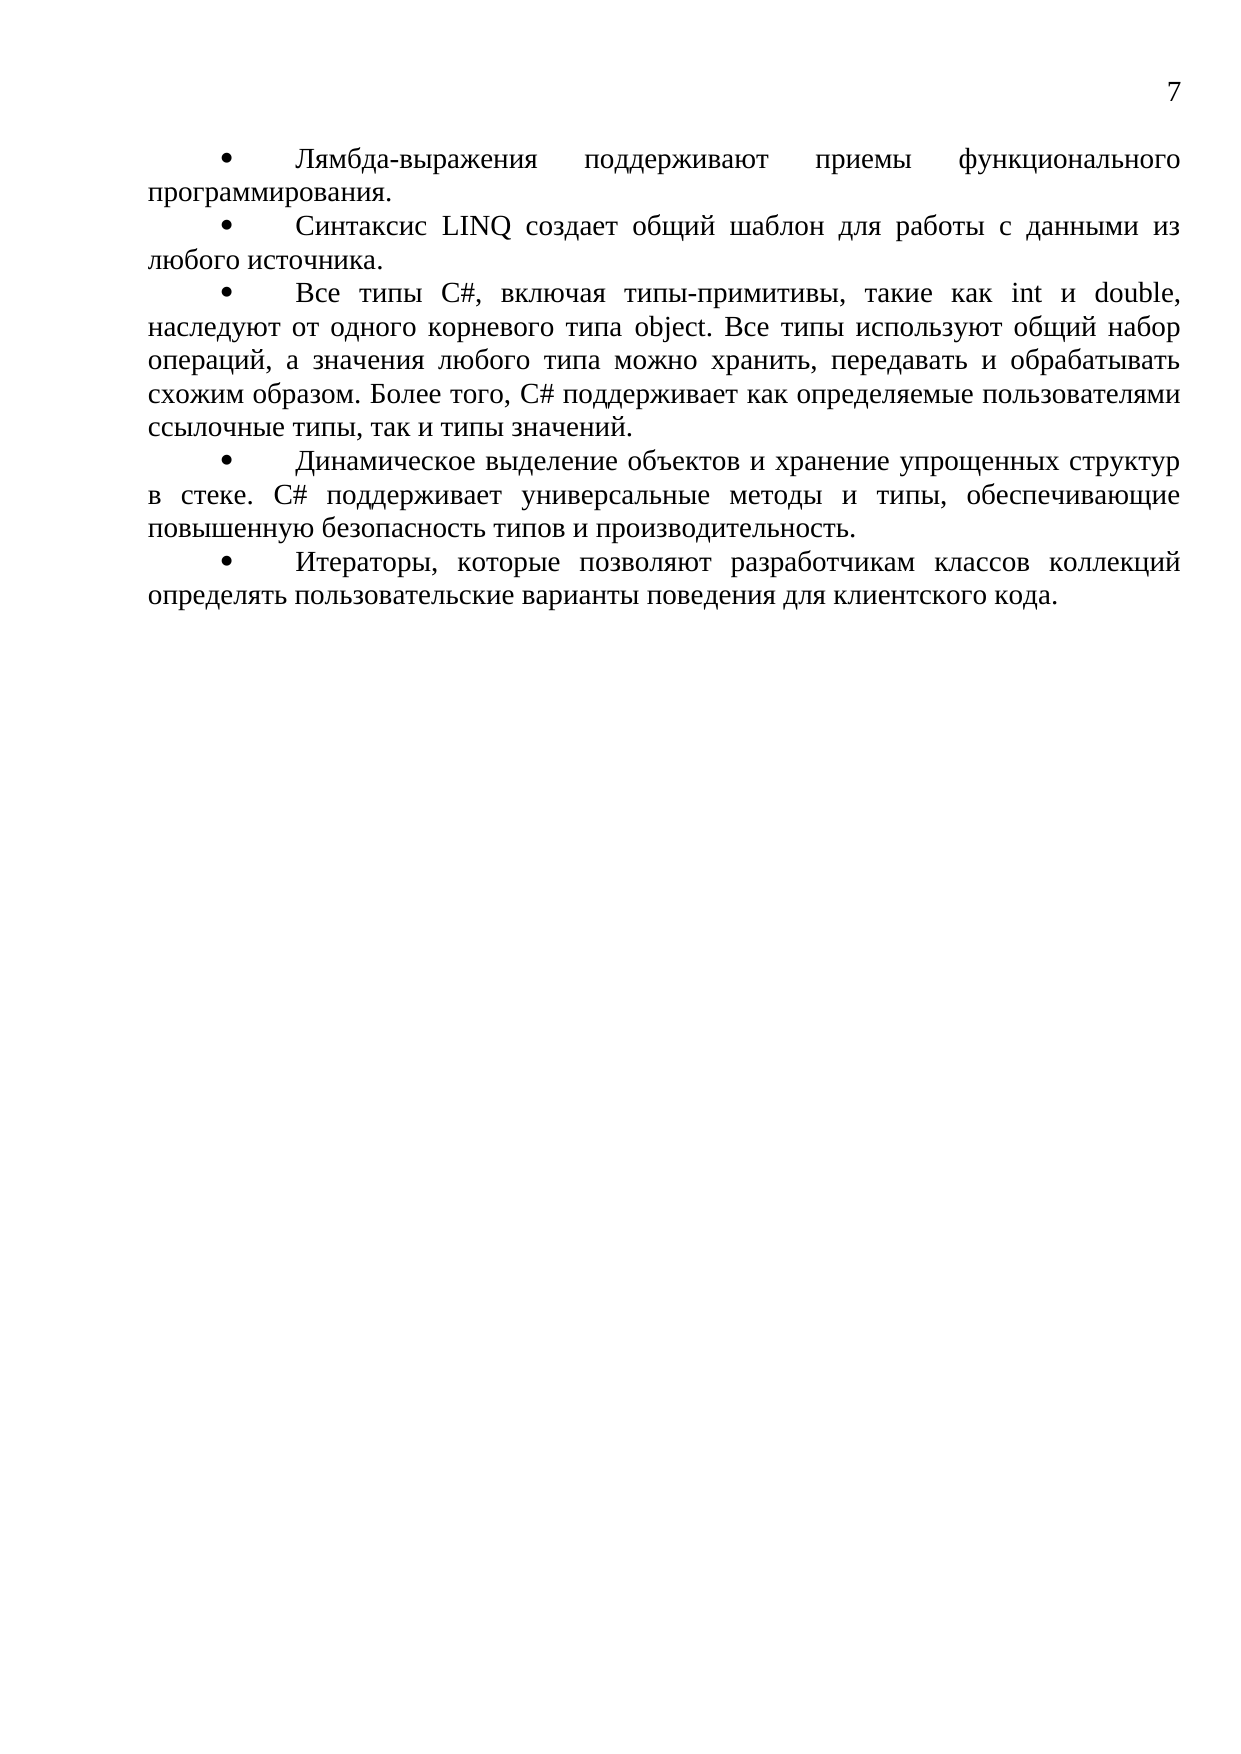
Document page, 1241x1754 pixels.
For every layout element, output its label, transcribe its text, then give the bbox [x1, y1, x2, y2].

list Лямбда-выражения поддерживают приемы функционального программирования. [148, 141, 1181, 208]
list Динамическое выделение объектов и хранение упрощенных структур в стеке. C# поддерживает универсальные методы и типы, обеспечивающие повышенную безопасность типов и производительность. [148, 443, 1181, 544]
list Синтаксис LINQ создает общий шаблон для работы с данными из любого источника. [148, 208, 1181, 275]
list Все типы C#, включая типы-примитивы, такие как int и double, наследуют от одного корневого типа object. Все типы используют общий набор операций, а значения любого типа можно хранить, передавать и обрабатывать схожим образом. Более того, C# поддерживает как определяемые пользователями ссылочные типы, так и типы значений. [148, 275, 1181, 443]
list Итераторы, которые позволяют разработчикам классов коллекций определять пользовательские варианты поведения для клиентского кода. [148, 544, 1181, 611]
